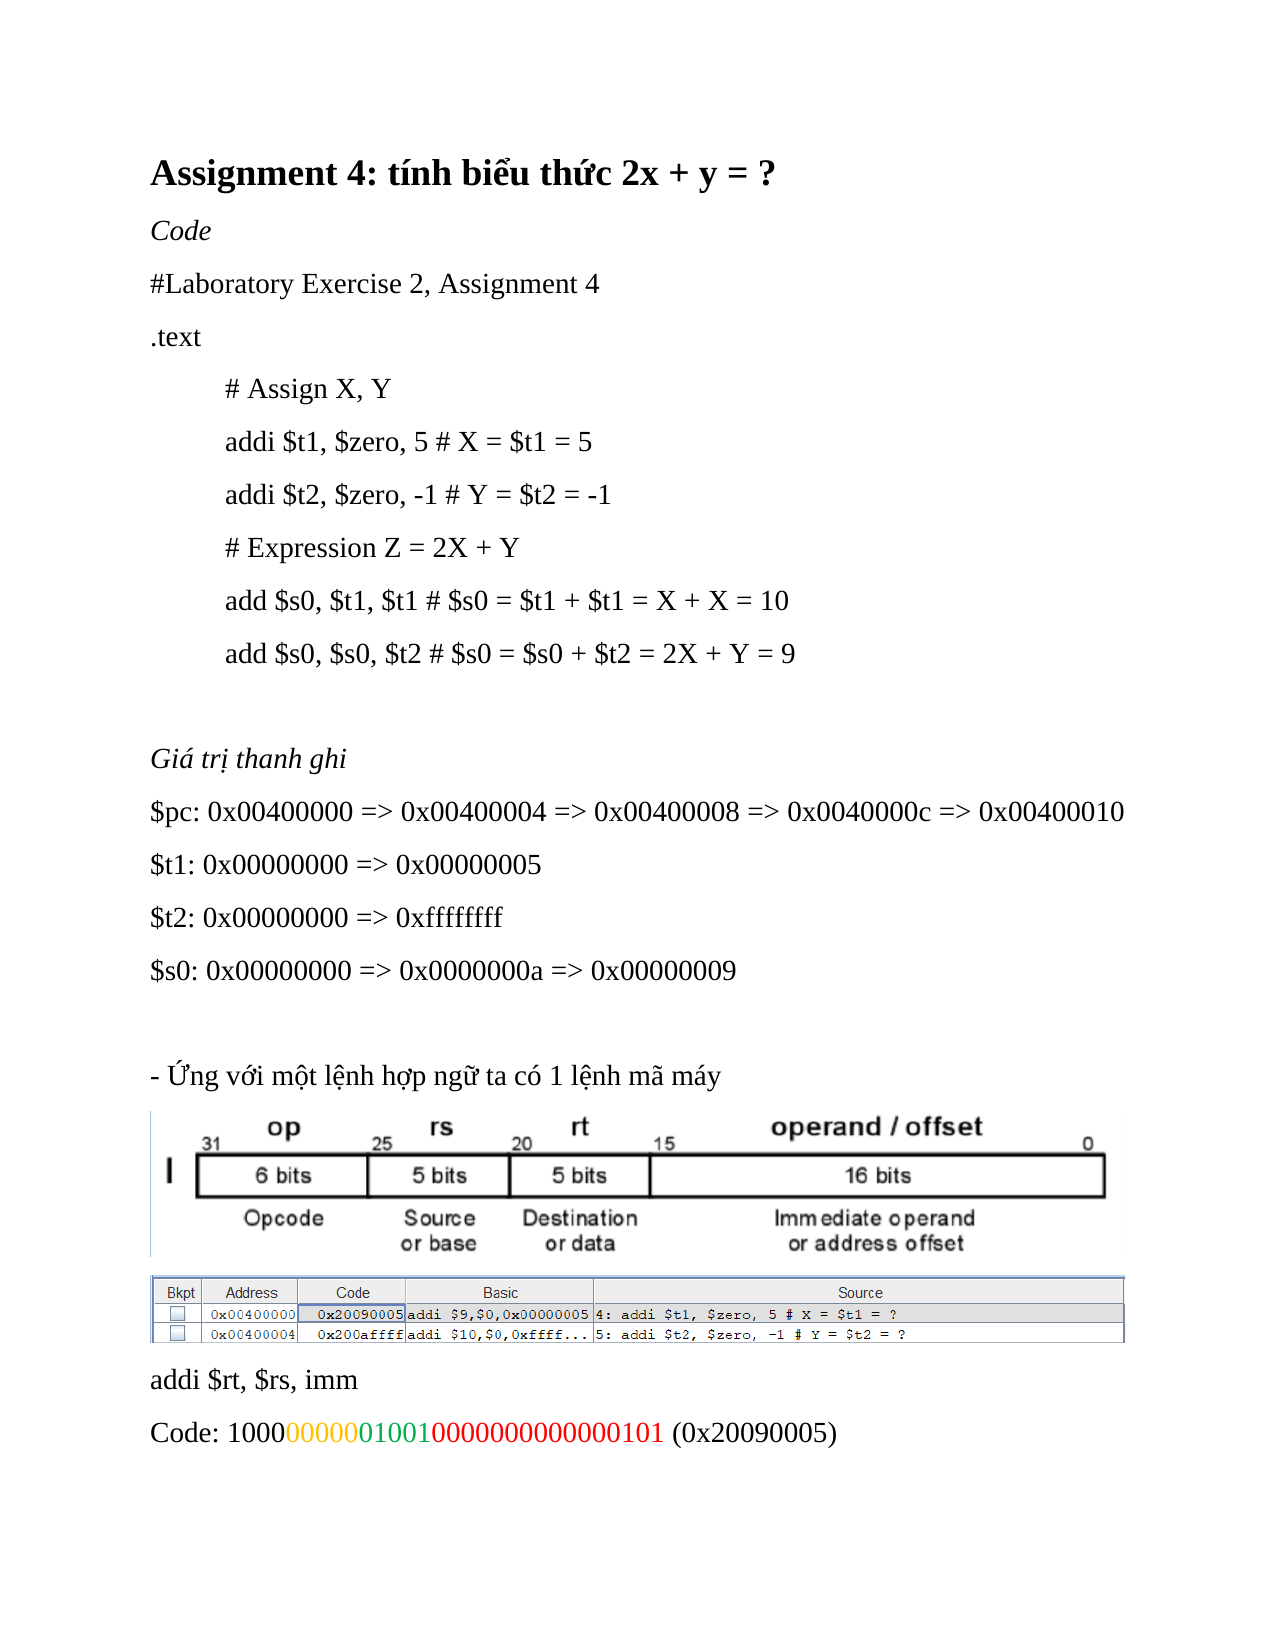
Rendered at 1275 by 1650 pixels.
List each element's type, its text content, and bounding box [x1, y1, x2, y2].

text addi $rt, $rs, imm [150, 1362, 1125, 1396]
text .text [150, 319, 1125, 352]
text add $s0, $s0, $t2 # $s0 = $s0 + $t2 = 2X + Y = 9 [150, 636, 1125, 669]
text $t1: 0x00000000 => 0x00000005 [150, 847, 1125, 881]
text Assignment 4: tính biểu thức 2x + y = ? [150, 150, 1125, 193]
picture [150, 1111, 1125, 1257]
text $s0: 0x00000000 => 0x0000000a => 0x00000009 [150, 953, 1125, 986]
text addi $t2, $zero, -1 # Y = $t2 = -1 [150, 477, 1125, 511]
text $pc: 0x00400000 => 0x00400004 => 0x00400008 => 0x0040000c => 0x00400010 [150, 794, 1125, 828]
text - Ứng với một lệnh hợp ngữ ta có 1 lệnh mã máy [150, 1058, 1125, 1092]
text Code [150, 213, 1125, 247]
text # Expression Z = 2X + Y [150, 530, 1125, 564]
picture [150, 1275, 1125, 1343]
text Giá trị thanh ghi [150, 741, 1125, 775]
text #Laboratory Exercise 2, Assignment 4 [150, 266, 1125, 299]
text $t2: 0x00000000 => 0xffffffff [150, 900, 1125, 933]
text add $s0, $t1, $t1 # $s0 = $t1 + $t1 = X + X = 10 [150, 583, 1125, 616]
text Code: 100000000010010000000000000101 (0x20090005) [150, 1415, 1125, 1448]
text addi $t1, $zero, 5 # X = $t1 = 5 [150, 424, 1125, 458]
text # Assign X, Y [150, 372, 1125, 405]
